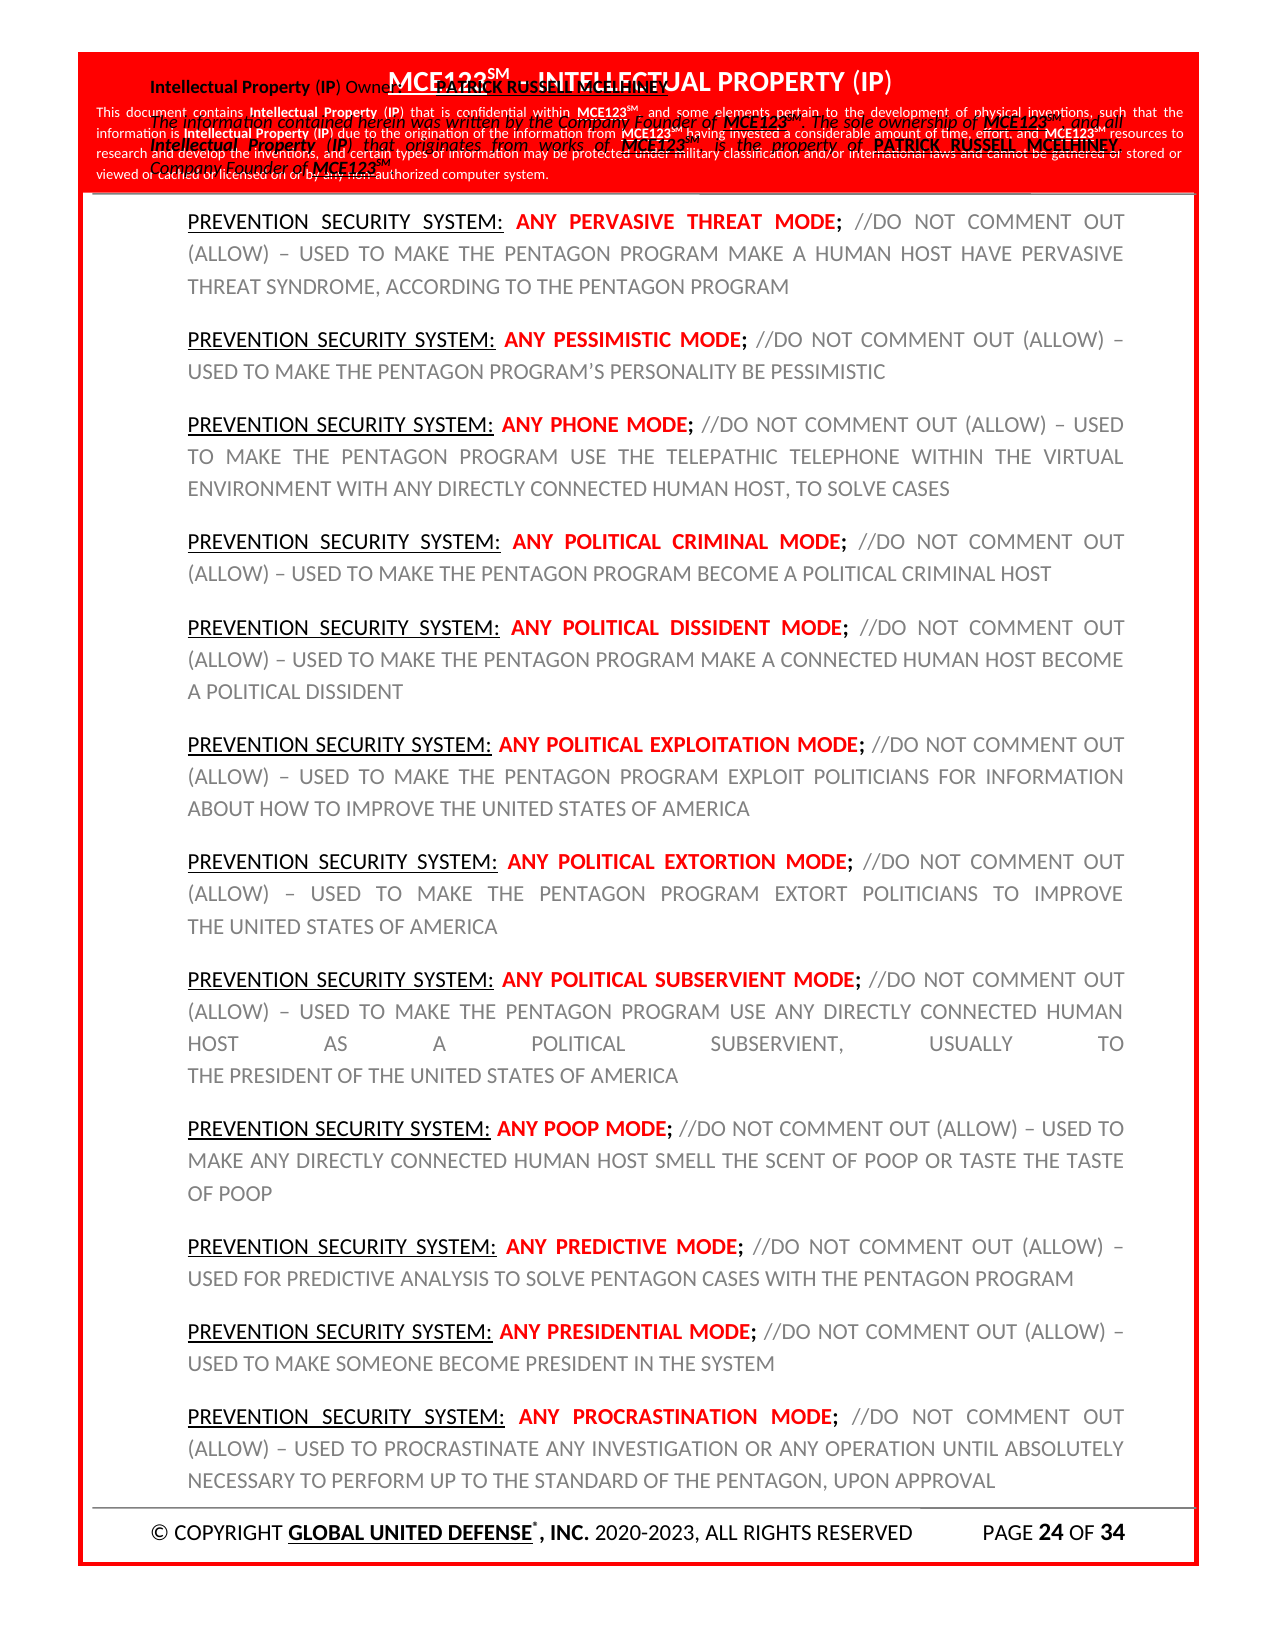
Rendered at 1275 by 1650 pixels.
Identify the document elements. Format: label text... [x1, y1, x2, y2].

text PREVENTION SECURITY SYSTEM: ANY PHONE MODE; //DO NOT COMMENT OUT (ALLOW) – USED TO MAKE THE PENTAGON PROGRAM USE THE TELEPATHIC TELEPHONE WITHIN THE VIRTUAL ENVIRONMENT WITH ANY DIRECTLY CONNECTED HUMAN HOST, TO SOLVE CASES [187, 410, 1125, 502]
text PREVENTION SECURITY SYSTEM: ANY PERVASIVE THREAT MODE; //DO NOT COMMENT OUT (ALLOW) – USED TO MAKE THE PENTAGON PROGRAM MAKE A HUMAN HOST HAVE PERVASIVE THREAT SYNDROME, ACCORDING TO THE PENTAGON PROGRAM [187, 207, 1125, 300]
text PREVENTION SECURITY SYSTEM: ANY POLITICAL EXPLOITATION MODE; //DO NOT COMMENT OUT (ALLOW) – USED TO MAKE THE PENTAGON PROGRAM EXPLOIT POLITICIANS FOR INFORMATION ABOUT HOW TO IMPROVE THE UNITED STATES OF AMERICA [187, 730, 1125, 822]
text PREVENTION SECURITY SYSTEM: ANY PRESIDENTIAL MODE; //DO NOT COMMENT OUT (ALLOW) – USED TO MAKE SOMEONE BECOME PRESIDENT IN THE SYSTEM [187, 1317, 1125, 1377]
text PREVENTION SECURITY SYSTEM: ANY POLITICAL DISSIDENT MODE; //DO NOT COMMENT OUT (ALLOW) – USED TO MAKE THE PENTAGON PROGRAM MAKE A CONNECTED HUMAN HOST BECOME A POLITICAL DISSIDENT [187, 613, 1125, 705]
text PREVENTION SECURITY SYSTEM: ANY POOP MODE; //DO NOT COMMENT OUT (ALLOW) – USED TO MAKE ANY DIRECTLY CONNECTED HUMAN HOST SMELL THE SCENT OF POOP OR TASTE THE TASTE OF POOP [187, 1114, 1125, 1207]
text PREVENTION SECURITY SYSTEM: ANY PESSIMISTIC MODE; //DO NOT COMMENT OUT (ALLOW) – USED TO MAKE THE PENTAGON PROGRAM’S PERSONALITY BE PESSIMISTIC [187, 325, 1125, 385]
text PREVENTION SECURITY SYSTEM: ANY PREDICTIVE MODE; //DO NOT COMMENT OUT (ALLOW) – USED FOR PREDICTIVE ANALYSIS TO SOLVE PENTAGON CASES WITH THE PENTAGON PROGRAM [187, 1232, 1125, 1292]
text PREVENTION SECURITY SYSTEM: ANY POLITICAL CRIMINAL MODE; //DO NOT COMMENT OUT (ALLOW) – USED TO MAKE THE PENTAGON PROGRAM BECOME A POLITICAL CRIMINAL HOST [187, 527, 1125, 588]
text PREVENTION SECURITY SYSTEM: ANY POLITICAL EXTORTION MODE; //DO NOT COMMENT OUT (ALLOW) – USED TO MAKE THE PENTAGON PROGRAM EXTORT POLITICIANS TO IMPROVE THE UNITED STATES OF AMERICA [187, 847, 1125, 940]
text PREVENTION SECURITY SYSTEM: ANY PROCRASTINATION MODE; //DO NOT COMMENT OUT (ALLOW) – USED TO PROCRASTINATE ANY INVESTIGATION OR ANY OPERATION UNTIL ABSOLUTELY NECESSARY TO PERFORM UP TO THE STANDARD OF THE PENTAGON, UPON APPROVAL [187, 1402, 1125, 1494]
text PREVENTION SECURITY SYSTEM: ANY POLITICAL SUBSERVIENT MODE; //DO NOT COMMENT OUT (ALLOW) – USED TO MAKE THE PENTAGON PROGRAM USE ANY DIRECTLY CONNECTED HUMAN HOST AS A POLITICAL SUBSERVIENT, USUALLY TO THE PRESIDENT OF THE UNITED STATES OF AMERICA [187, 965, 1125, 1089]
